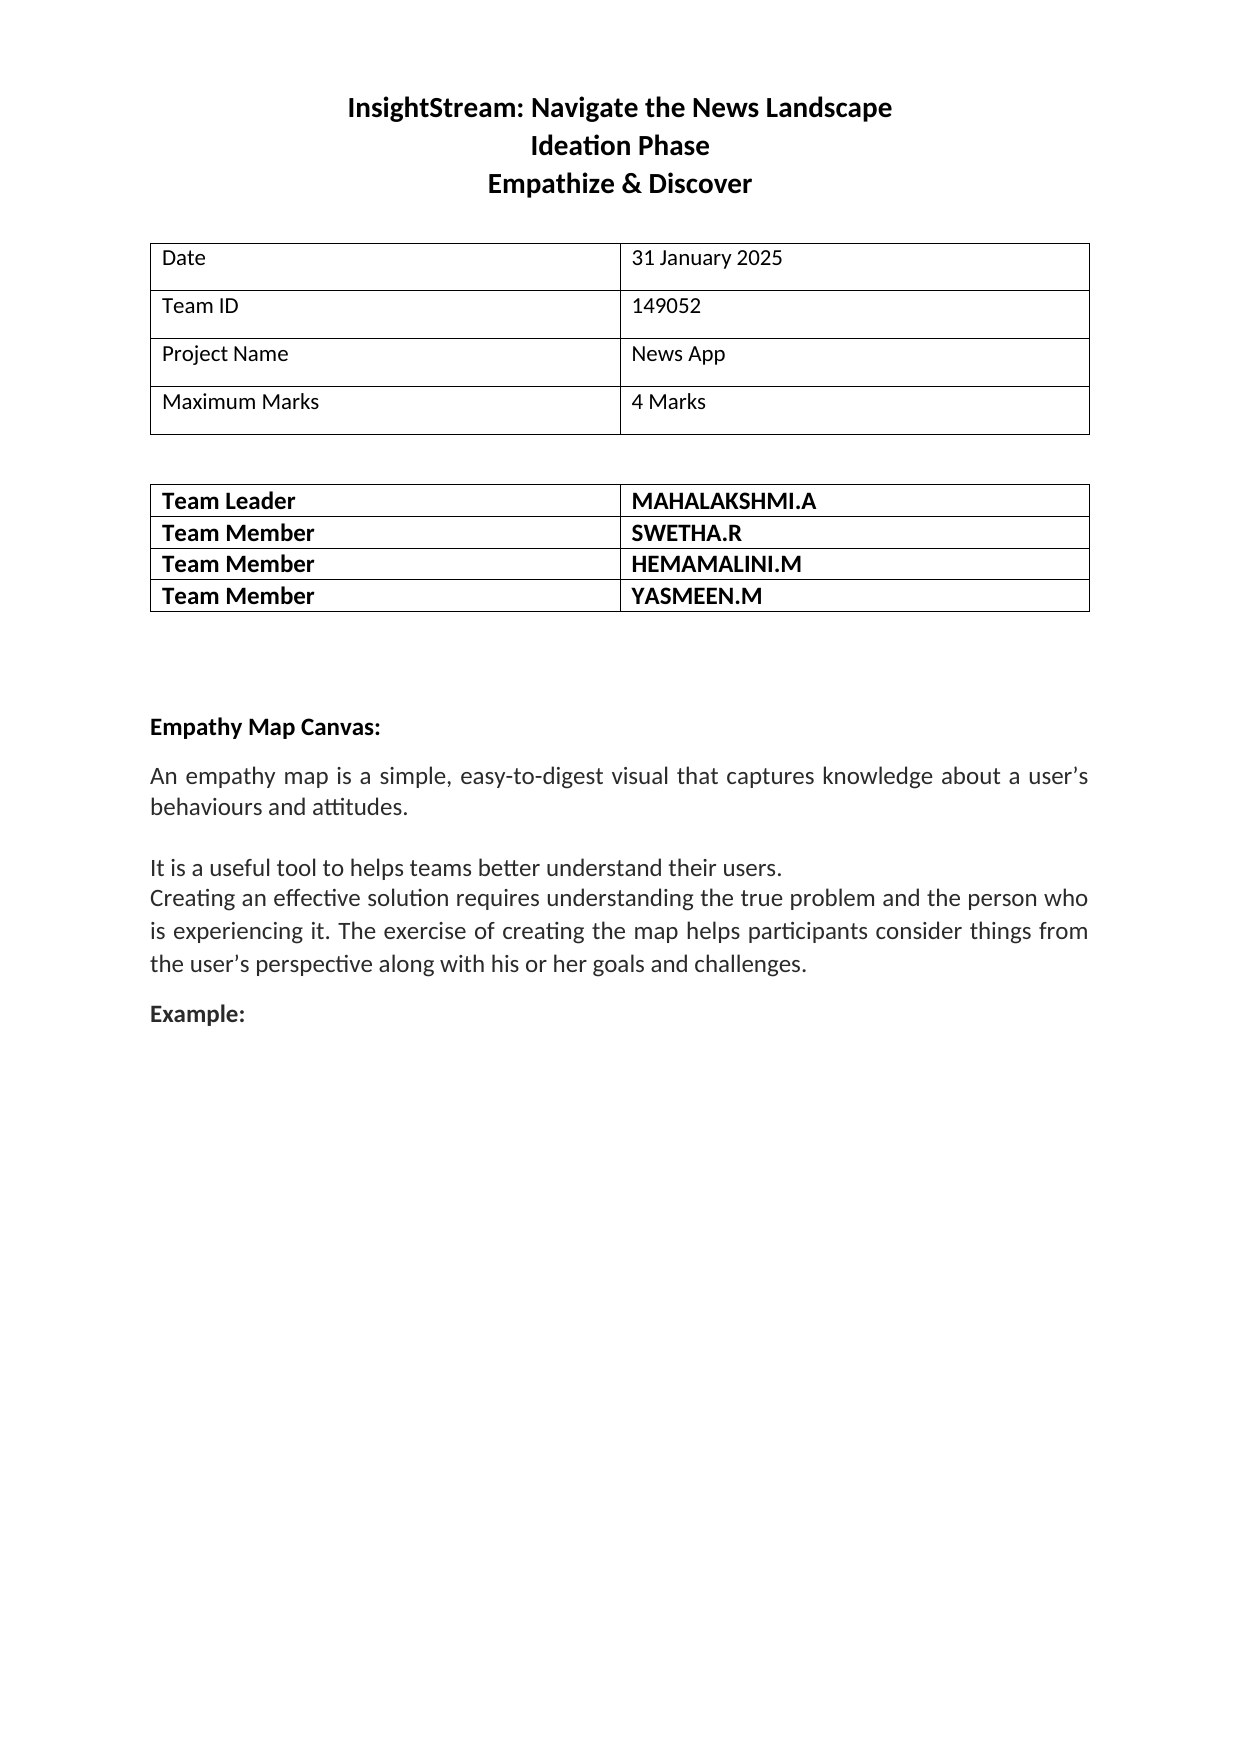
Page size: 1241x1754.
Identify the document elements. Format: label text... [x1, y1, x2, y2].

table_header Date [151, 244, 620, 290]
text Example: [150, 998, 1090, 1028]
table_cell Team ID [151, 291, 620, 338]
table_header 31 January 2025 [621, 244, 1089, 290]
table_cell SWETHA.R [621, 517, 1089, 547]
table_cell Project Name [151, 339, 620, 386]
table_cell Team Member [151, 549, 620, 579]
table_header MAHALAKSHMI.A [621, 485, 1089, 516]
text Empathy Map Canvas: [150, 711, 1090, 741]
table_cell Maximum Marks [151, 387, 620, 434]
table_cell 4 Marks [621, 387, 1089, 434]
table_cell 149052 [621, 291, 1089, 338]
text InsightStream: Navigate the News Landscape [150, 89, 1090, 124]
table_cell HEMAMALINI.M [621, 549, 1089, 579]
text Ideation Phase [150, 127, 1090, 163]
text An empathy map is a simple, easy-to-digest visual that captures knowledge about a user’s behaviours and attitudes. [150, 760, 1090, 821]
text Empathize & Discover [150, 166, 1090, 201]
table_header Team Leader [151, 485, 620, 516]
table_cell Team Member [151, 517, 620, 547]
text It is a useful tool to helps teams better understand their users. [150, 852, 1090, 882]
table_cell Team Member [151, 580, 620, 611]
table_cell News App [621, 339, 1089, 386]
text Creating an effective solution requires understanding the true problem and the person who is experiencing it. The exercise of creating the map helps participants consider things from the user’s perspective along with his or her goals and challenges. [150, 882, 1090, 979]
table_cell YASMEEN.M [621, 580, 1089, 611]
